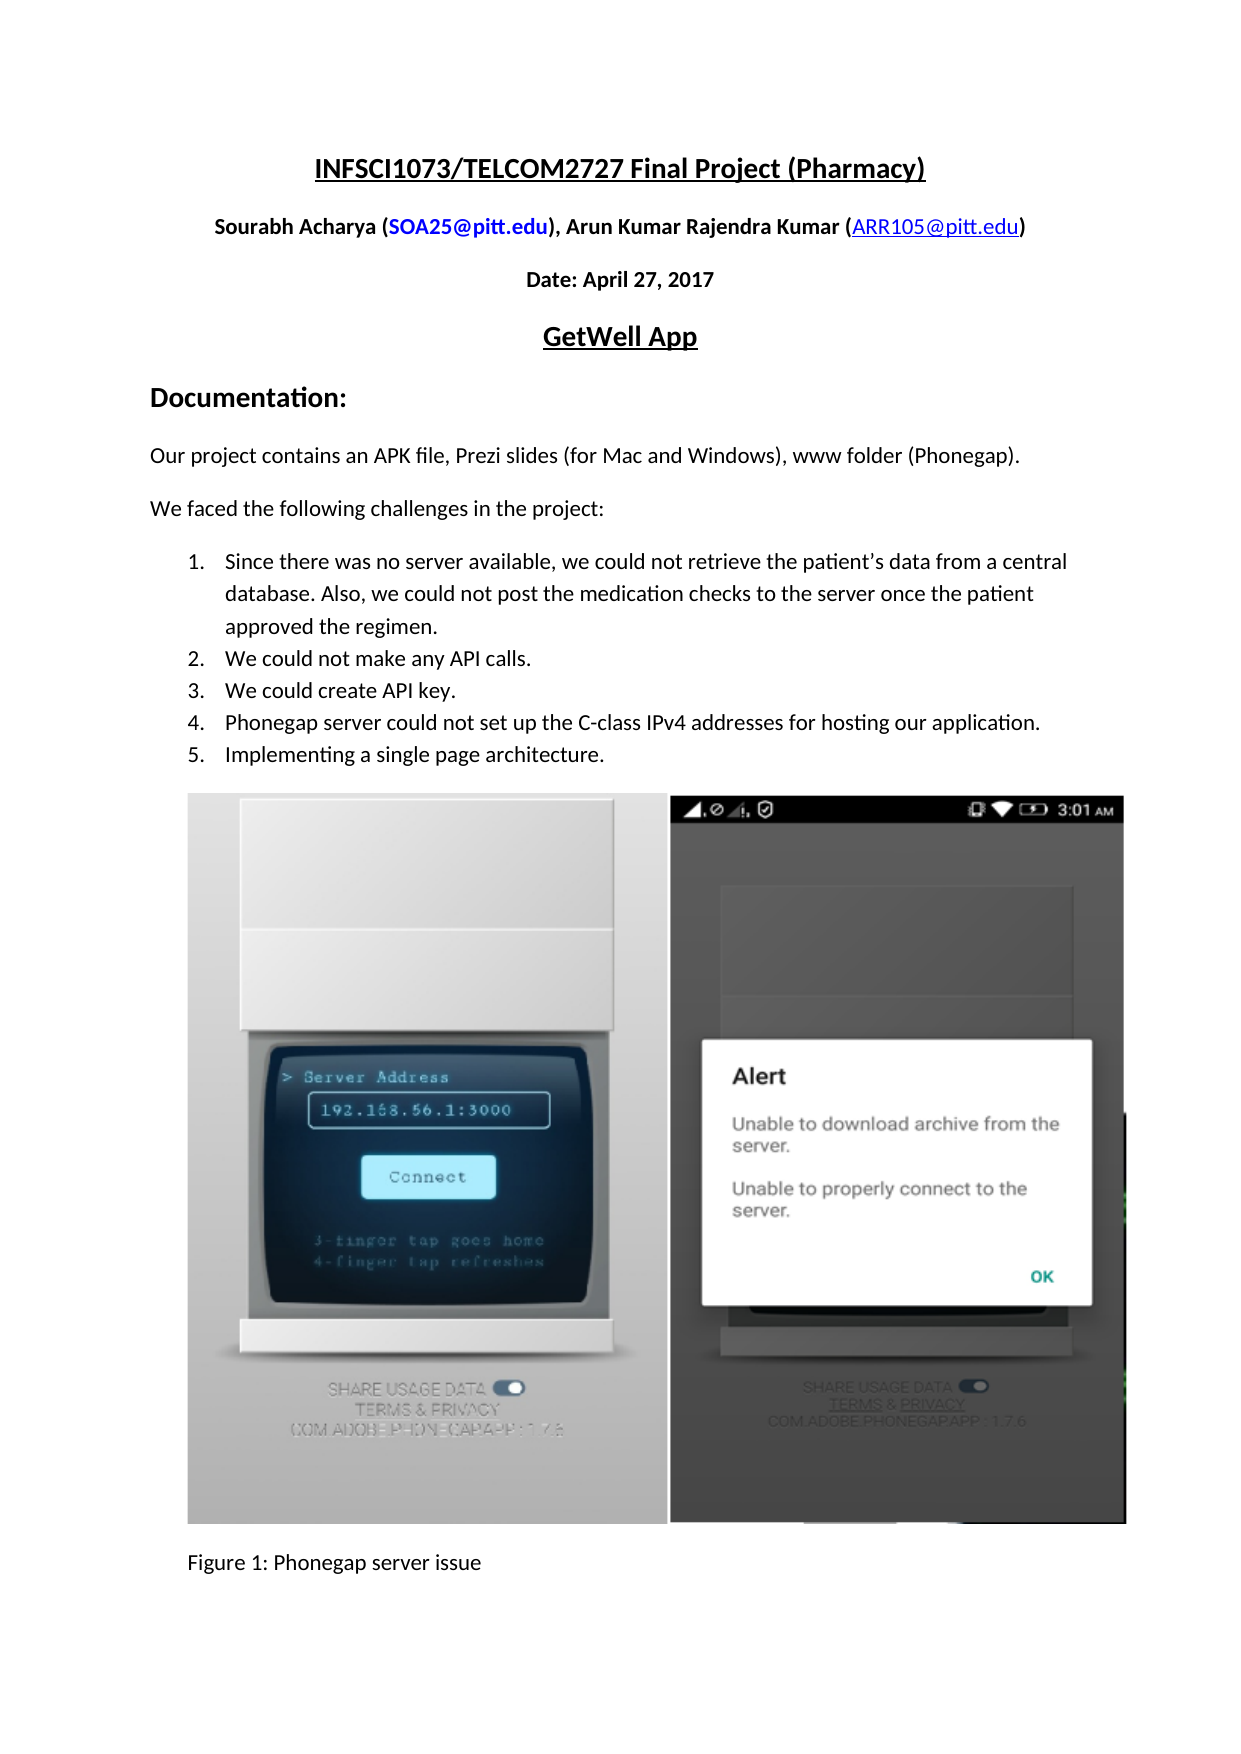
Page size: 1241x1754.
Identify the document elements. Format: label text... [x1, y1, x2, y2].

list Since there was no server available, we could not retrieve the patient’s data from a central database. Also, we could not post the medication checks to the server once the patient approved the regimen. [187, 547, 1090, 640]
list Phonegap server could not set up the C-class IPv4 addresses for hosting our application. [187, 708, 1090, 736]
picture [187, 793, 1127, 1524]
text Date: April 27, 2017 [150, 265, 1090, 293]
list We could not make any API calls. [187, 644, 1090, 672]
text Documentation: [150, 379, 1090, 415]
text Figure 1: Phonegap server issue [187, 1548, 1090, 1576]
text We faced the following challenges in the project: [150, 494, 1090, 522]
list We could create API key. [187, 676, 1090, 704]
text INFSCI1073/TELCOM2727 Final Project (Pharmacy) [150, 150, 1090, 186]
text GetWell App [150, 318, 1090, 353]
text Sourabh Acharya (SOA25@pitt.edu), Arun Kumar Rajendra Kumar (ARR105@pitt.edu) [150, 212, 1090, 240]
list Implementing a single page architecture. [187, 741, 1090, 768]
text Our project contains an APK file, Prezi slides (for Mac and Windows), www folder (Phonegap). [150, 441, 1090, 469]
